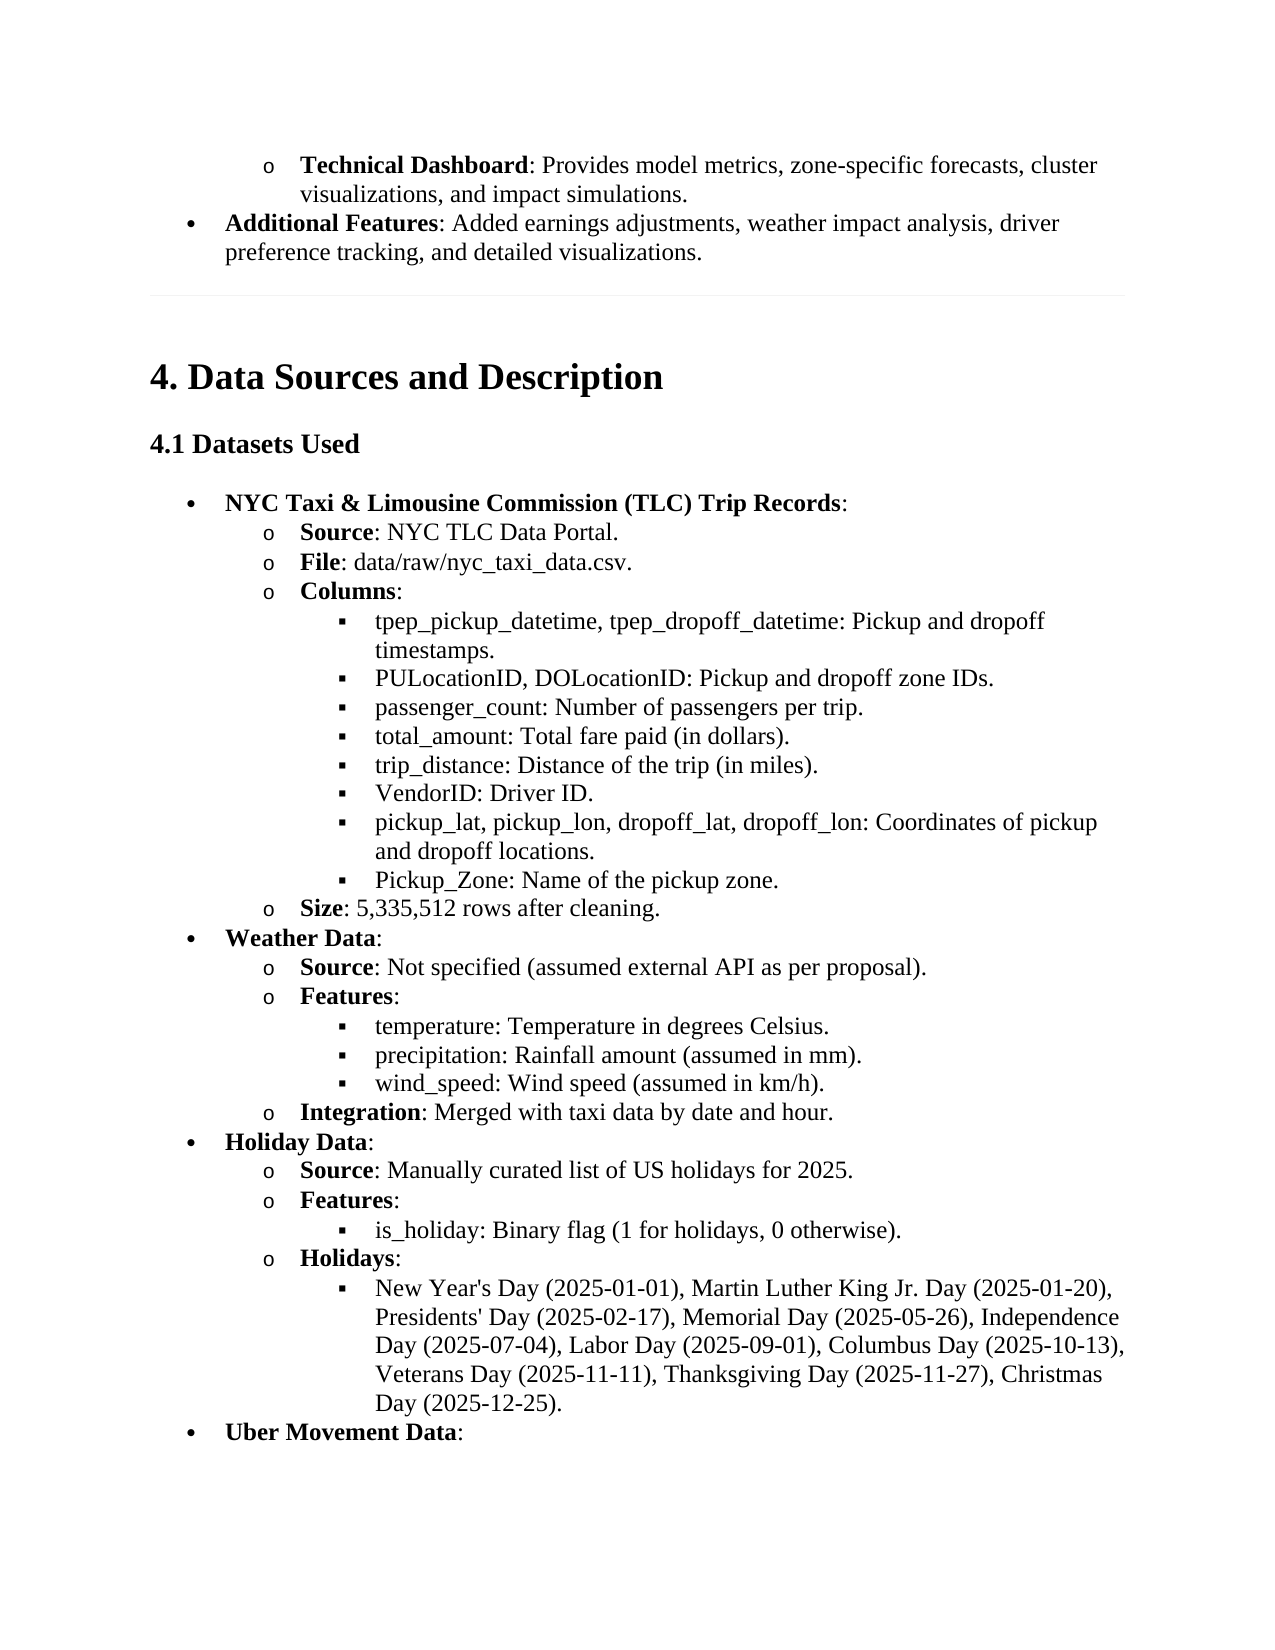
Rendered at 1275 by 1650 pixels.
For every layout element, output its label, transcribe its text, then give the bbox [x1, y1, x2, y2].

list precipitation: Rainfall amount (assumed in mm). [337, 1040, 1125, 1068]
list Additional Features: Added earnings adjustments, weather impact analysis, driver preference tracking, and detailed visualizations. [187, 208, 1125, 266]
list Source: Manually curated list of US holidays for 2025. [262, 1156, 1125, 1185]
list Pickup_Zone: Name of the pickup zone. [337, 865, 1125, 893]
list Source: NYC TLC Data Portal. [262, 517, 1125, 547]
list VendorID: Driver ID. [337, 778, 1125, 807]
list tpep_pickup_datetime, tpep_dropoff_datetime: Pickup and dropoff timestamps. [337, 606, 1125, 663]
list Features: [262, 1185, 1125, 1215]
list pickup_lat, pickup_lon, dropoff_lat, dropoff_lon: Coordinates of pickup and dropoff locations. [337, 807, 1125, 865]
list Size: 5,335,512 rows after cleaning. [262, 893, 1125, 923]
list Source: Not specified (assumed external API as per proposal). [262, 952, 1125, 981]
list total_amount: Total fare paid (in dollars). [337, 721, 1125, 750]
list PULocationID, DOLocationID: Pickup and dropoff zone IDs. [337, 663, 1125, 692]
list NYC Taxi & Limousine Commission (TLC) Trip Records: [187, 488, 1125, 517]
list Features: [262, 981, 1125, 1011]
list Holiday Data: [187, 1127, 1125, 1156]
text 4. Data Sources and Description [150, 355, 1125, 398]
list temperature: Temperature in degrees Celsius. [337, 1011, 1125, 1040]
list Weather Data: [187, 923, 1125, 952]
list passenger_count: Number of passengers per trip. [337, 692, 1125, 721]
list File: data/raw/nyc_taxi_data.csv. [262, 547, 1125, 576]
list Holidays: [262, 1243, 1125, 1273]
list Technical Dashboard: Provides model metrics, zone-specific forecasts, cluster visualizations, and impact simulations. [262, 150, 1125, 208]
list Columns: [262, 576, 1125, 606]
list is_holiday: Binary flag (1 for holidays, 0 otherwise). [337, 1215, 1125, 1243]
list Uber Movement Data: [187, 1417, 1125, 1446]
list Integration: Merged with taxi data by date and hour. [262, 1097, 1125, 1127]
text 4.1 Datasets Used [150, 427, 1125, 459]
list wind_speed: Wind speed (assumed in km/h). [337, 1068, 1125, 1097]
list trip_distance: Distance of the trip (in miles). [337, 750, 1125, 778]
list New Year's Day (2025-01-01), Martin Luther King Jr. Day (2025-01-20), Presidents' Day (2025-02-17), Memorial Day (2025-05-26), Independence Day (2025-07-04), Labor Day (2025-09-01), Columbus Day (2025-10-13), Veterans Day (2025-11-11), Thanksgiving Day (2025-11-27), Christmas Day (2025-12-25). [337, 1273, 1125, 1417]
